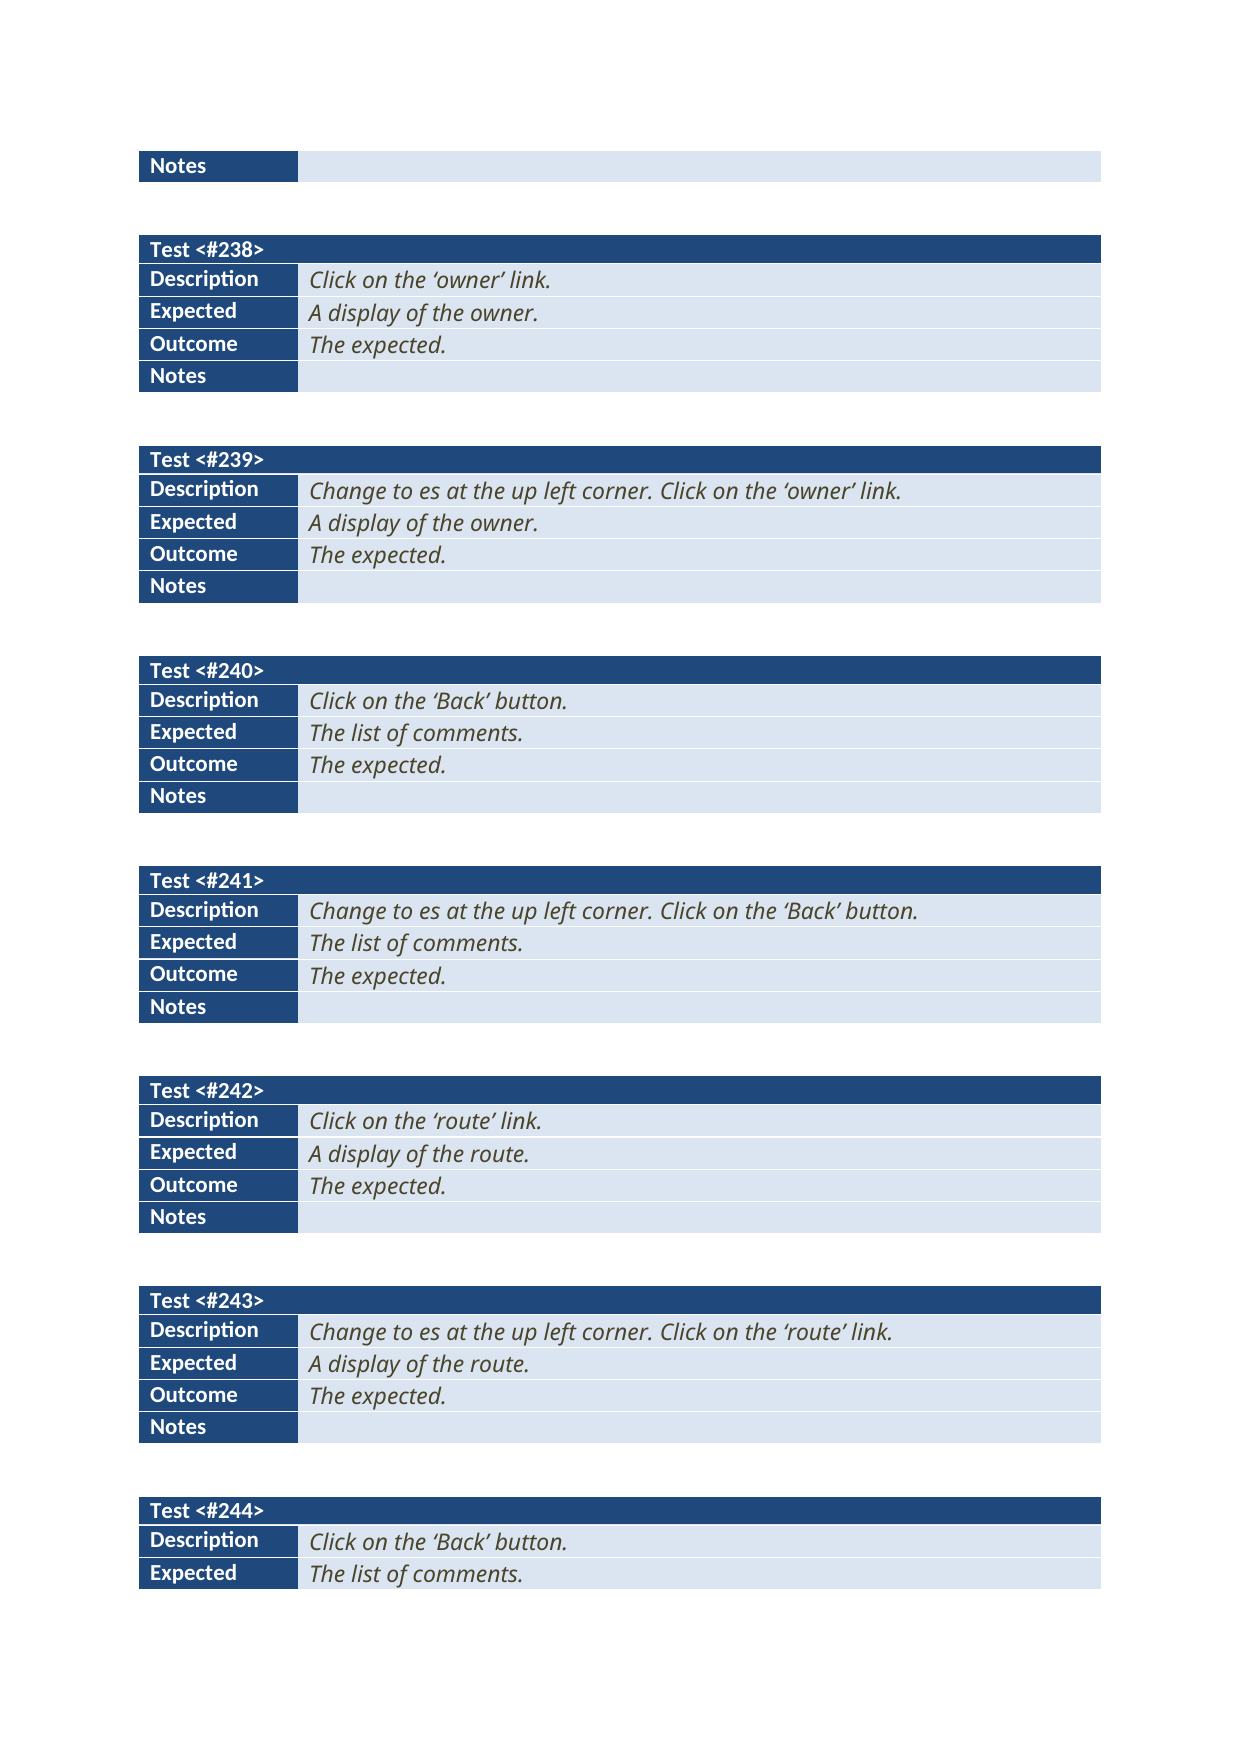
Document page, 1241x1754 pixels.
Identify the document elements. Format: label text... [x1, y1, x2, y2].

table_cell Expected [139, 507, 298, 538]
table_cell The expected. [298, 1170, 1101, 1201]
table_cell Notes [139, 571, 298, 603]
table_cell Notes [139, 992, 298, 1023]
table_cell Expected [139, 1138, 298, 1169]
table_cell Notes [139, 151, 298, 182]
table_cell The expected. [298, 539, 1101, 570]
table_cell The expected. [298, 329, 1101, 360]
table_cell Outcome [139, 1170, 298, 1201]
table_cell Change to es at the up left corner. Click on the ‘Back’ button. [298, 895, 1101, 926]
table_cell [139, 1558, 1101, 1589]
table_cell [298, 1202, 1101, 1233]
table_cell Description [139, 895, 298, 926]
table_cell Click on the ‘owner’ link. [298, 264, 1101, 296]
table_cell Description [139, 1315, 298, 1347]
table_cell Outcome [139, 539, 298, 570]
table_header Test <#238> [139, 235, 1101, 263]
table_cell [298, 571, 1101, 603]
table_cell Expected [139, 717, 298, 748]
table_cell [298, 782, 1101, 813]
table_cell Outcome [139, 749, 298, 781]
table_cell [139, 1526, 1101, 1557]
table_cell Notes [139, 361, 298, 392]
table_cell Expected [139, 297, 298, 328]
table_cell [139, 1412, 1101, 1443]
table_cell Change to es at the up left corner. Click on the ‘owner’ link. [298, 475, 1101, 506]
table_cell A display of the owner. [298, 297, 1101, 328]
table_cell Outcome [139, 960, 298, 991]
table_cell Click on the ‘Back’ button. [298, 685, 1101, 716]
table_cell [298, 361, 1101, 392]
table_cell A display of the route. [298, 1138, 1101, 1169]
table_cell Click on the ‘route’ link. [298, 1105, 1101, 1136]
table_header Test <#243> [139, 1286, 1101, 1314]
table_header Test <#242> [139, 1076, 1101, 1104]
table_cell Change to es at the up left corner. Click on the ‘route’ link. [298, 1315, 1101, 1347]
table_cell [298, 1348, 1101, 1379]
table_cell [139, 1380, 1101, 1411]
table_header Test <#241> [139, 866, 1101, 894]
table_cell The list of comments. [298, 717, 1101, 748]
table_cell Description [139, 475, 298, 506]
table_cell The list of comments. [298, 927, 1101, 958]
table_cell The expected. [298, 749, 1101, 781]
table_header Test <#240> [139, 656, 1101, 684]
table_cell Outcome [139, 329, 298, 360]
table_cell [298, 992, 1101, 1023]
table_cell Notes [139, 1202, 298, 1233]
table_cell Notes [139, 782, 298, 813]
table_cell Description [139, 264, 298, 296]
table_cell The expected. [298, 960, 1101, 991]
table_cell Expected [139, 927, 298, 958]
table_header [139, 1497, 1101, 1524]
table_cell Description [139, 1105, 298, 1136]
table_cell [298, 151, 1101, 182]
table_cell Expected [139, 1348, 298, 1379]
table_cell A display of the owner. [298, 507, 1101, 538]
table_header Test <#239> [139, 446, 1101, 473]
table_cell Description [139, 685, 298, 716]
